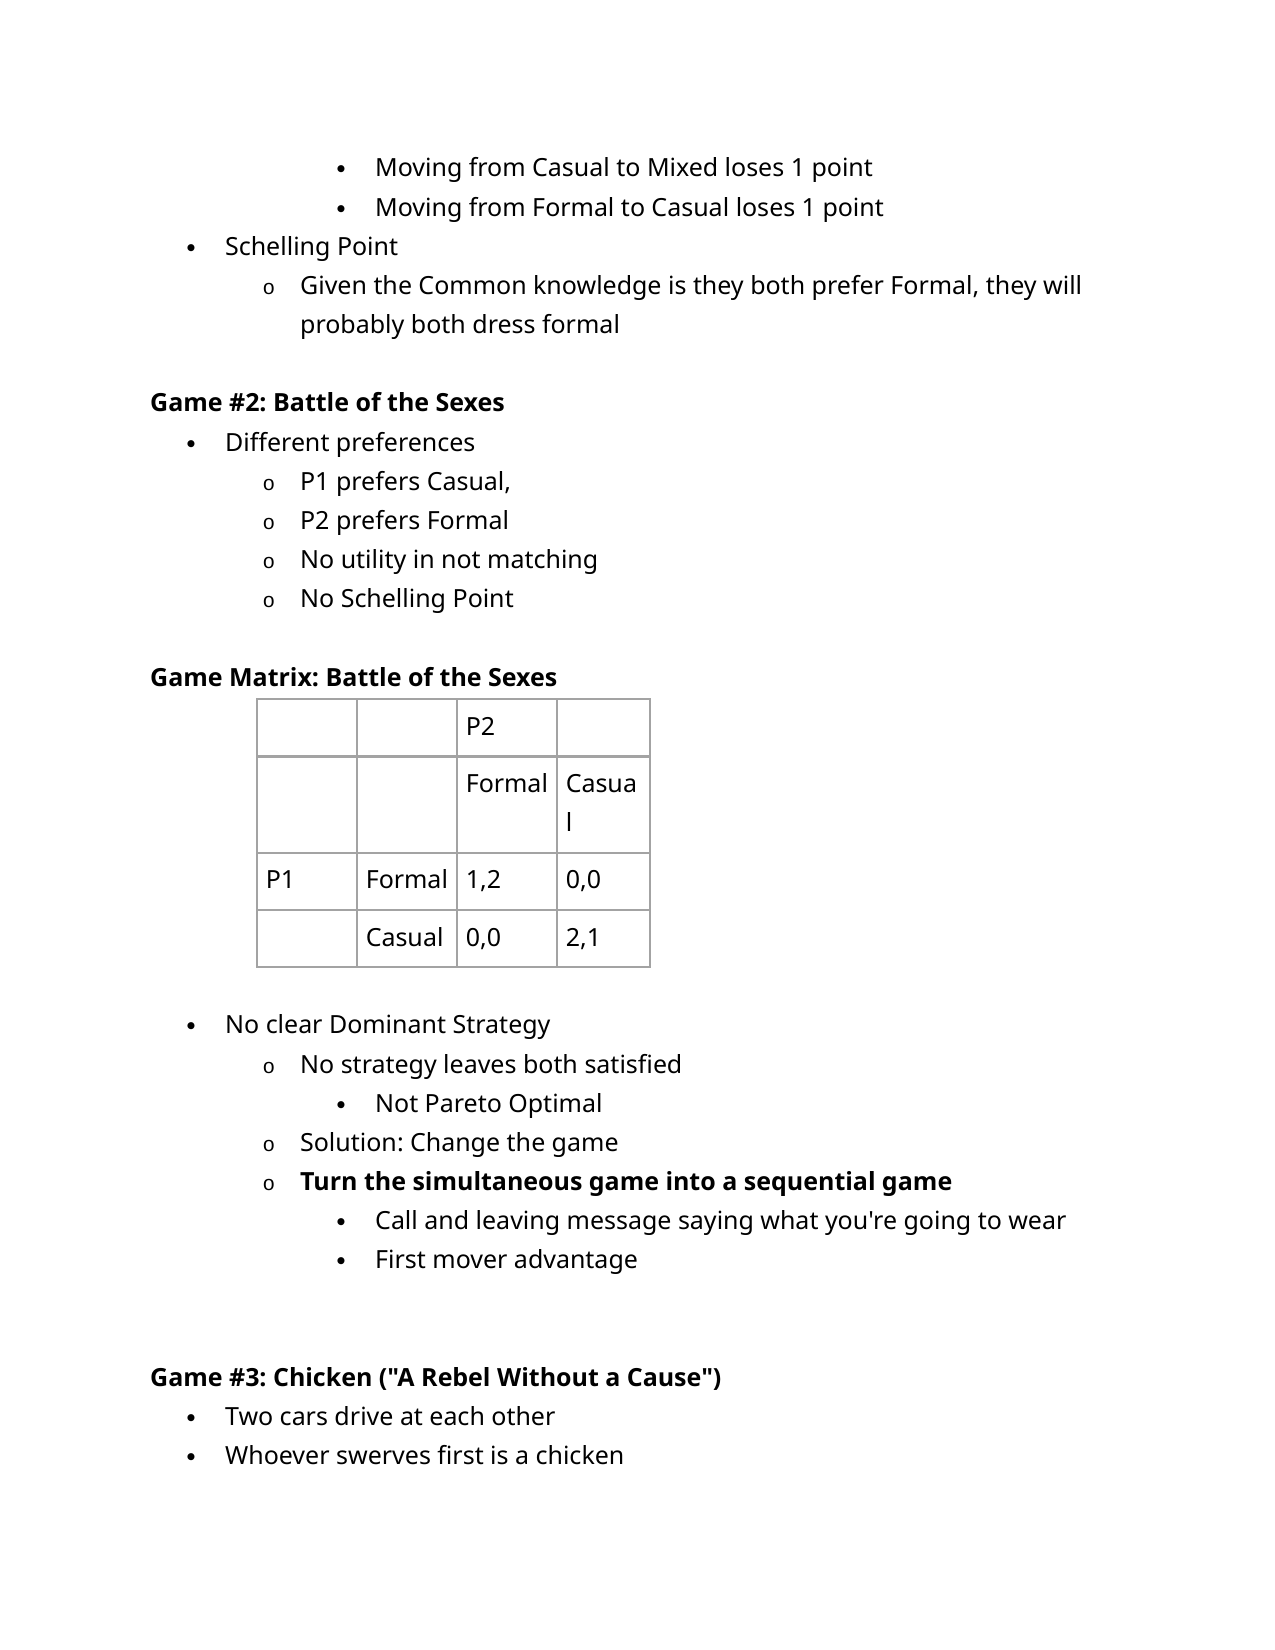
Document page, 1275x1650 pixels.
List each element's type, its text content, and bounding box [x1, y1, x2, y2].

list No Schelling Point [262, 581, 1125, 615]
list Two cars drive at each other [187, 1399, 1125, 1433]
table_cell 0,0 [558, 854, 649, 909]
list Schelling Point [187, 228, 1125, 262]
table_cell Casual [358, 911, 456, 966]
table_cell P1 [258, 854, 356, 909]
table_cell [258, 758, 356, 852]
list Given the Common knowledge is they both prefer Formal, they will probably both dress formal [262, 267, 1125, 341]
text Game #3: Chicken ("A Rebel Without a Cause") [150, 1359, 1125, 1394]
table_cell [258, 911, 356, 966]
list First mover advantage [337, 1242, 1125, 1276]
list P2 prefers Formal [262, 502, 1125, 537]
table_header [558, 700, 649, 755]
text Game #2: Battle of the Sexes [150, 385, 1125, 419]
list Solution: Change the game [262, 1124, 1125, 1159]
list Different preferences [187, 424, 1125, 458]
table_cell Casual [558, 758, 649, 852]
list No utility in not matching [262, 542, 1125, 576]
list No clear Dominant Strategy [187, 1007, 1125, 1041]
table_header P2 [458, 700, 556, 755]
list Not Pareto Optimal [337, 1085, 1125, 1119]
list Whoever swerves first is a chicken [187, 1438, 1125, 1472]
table_cell Formal [358, 854, 456, 909]
table_cell 2,1 [558, 911, 649, 966]
table_cell Formal [458, 758, 556, 852]
list Turn the simultaneous game into a sequential game [262, 1164, 1125, 1198]
table_cell [358, 758, 456, 852]
text Game Matrix: Battle of the Sexes [150, 659, 1125, 693]
list No strategy leaves both satisfied [262, 1046, 1125, 1080]
table_cell 0,0 [458, 911, 556, 966]
list Moving from Formal to Casual loses 1 point [337, 189, 1125, 223]
list Call and leaving message saying what you're going to wear [337, 1203, 1125, 1237]
table_header [258, 700, 356, 755]
list P1 prefers Casual, [262, 463, 1125, 497]
list Moving from Casual to Mixed loses 1 point [337, 150, 1125, 184]
table_cell 1,2 [458, 854, 556, 909]
table_header [358, 700, 456, 755]
